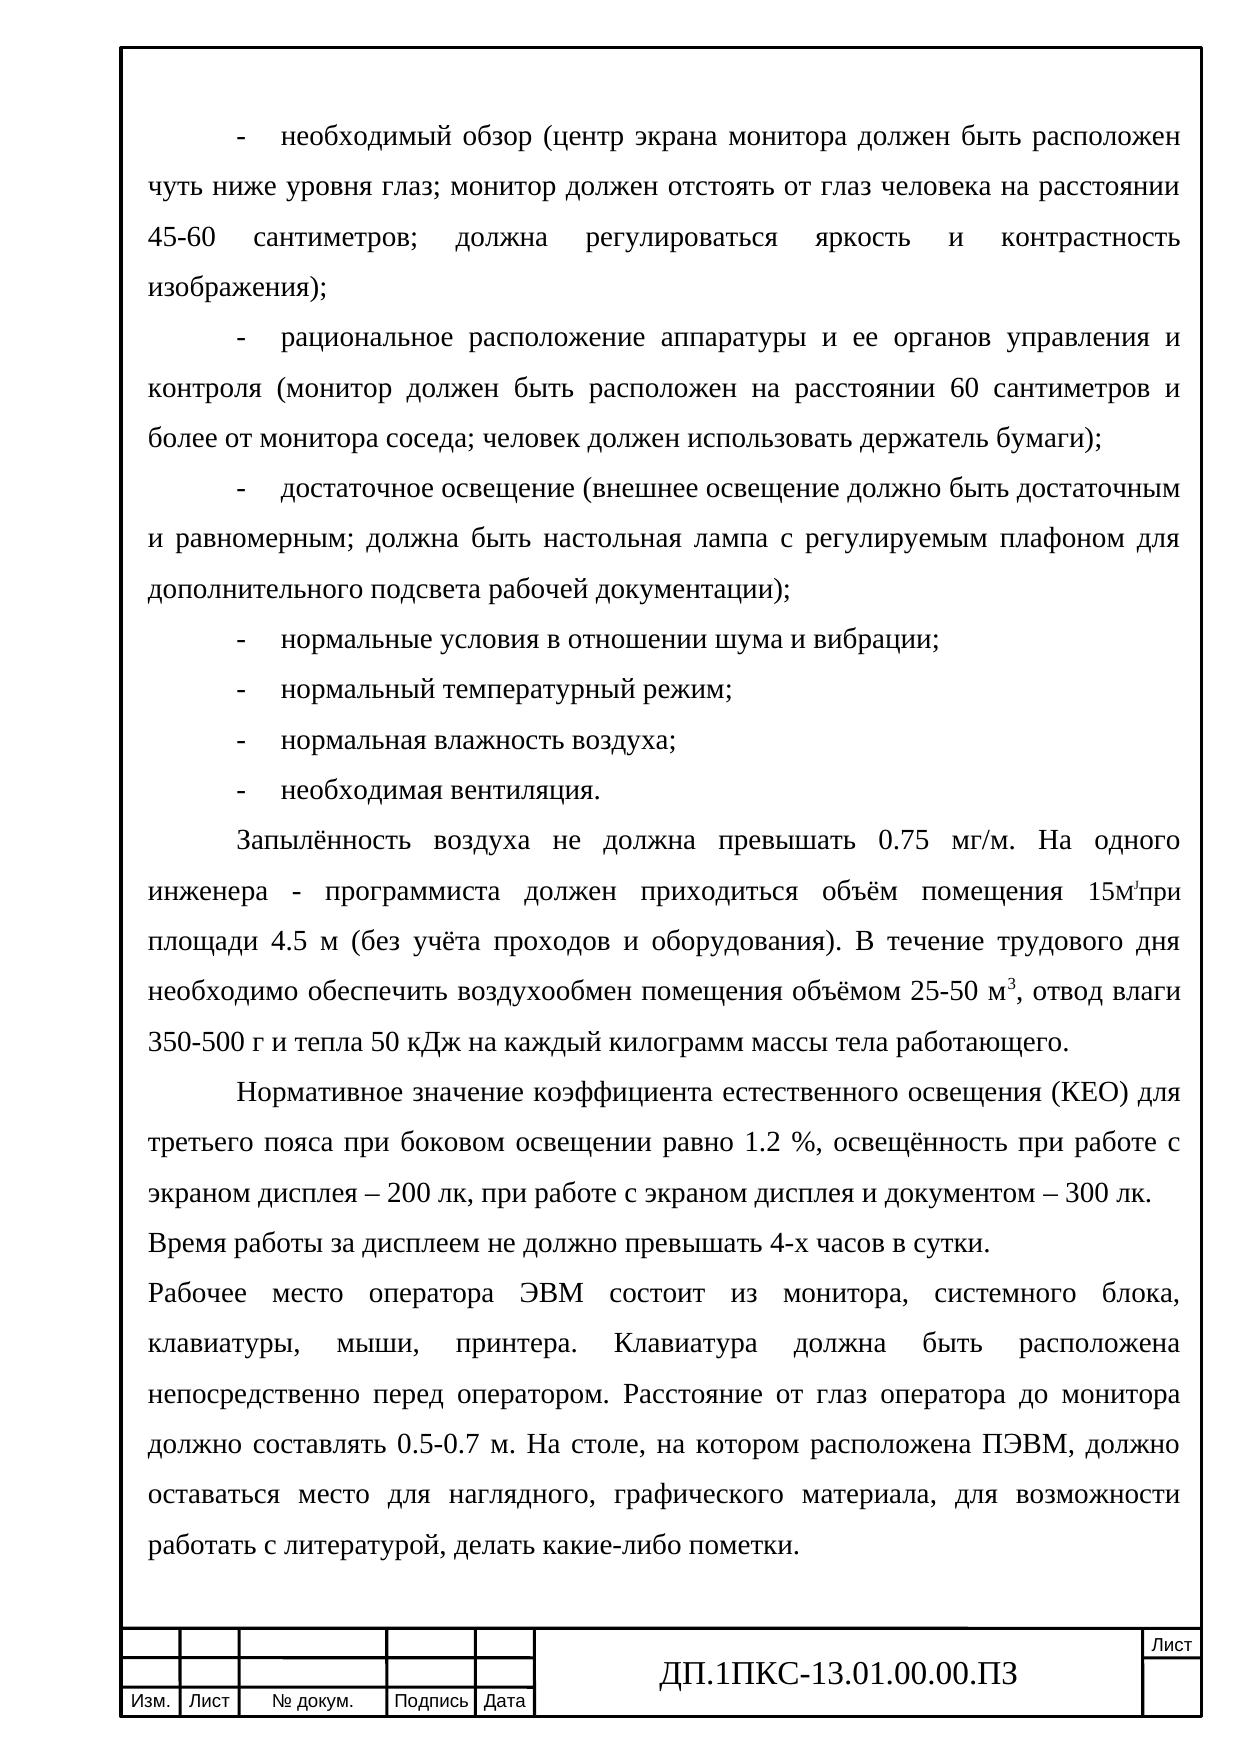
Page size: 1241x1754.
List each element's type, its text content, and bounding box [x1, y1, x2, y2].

list необходимая вентиляция. [148, 772, 1181, 806]
text Нормативное значение коэффициента естественного освещения (КЕО) для третьего пояса при боковом освещении равно 1.2 %, освещённость при работе с экраном дисплея – 200 лк, при работе с экраном дисплея и документом – 300 лк. [148, 1074, 1181, 1208]
text Рабочее место оператора ЭВМ состоит из монитора, системного блока, клавиатуры, мыши, принтера. Клавиатура должна быть расположена непосредственно перед оператором. Расстояние от глаз оператора до монитора должно составлять 0.5-0.7 м. На столе, на котором расположена ПЭВМ, должно оставаться место для наглядного, графического материала, для возможности работать с литературой, делать какие-либо пометки. [148, 1275, 1181, 1560]
text Запылённость воздуха не должна превышать 0.75 мг/м. На одного инженера - программиста должен приходиться объём помещения 15mjпри площади 4.5 м (без учёта проходов и оборудования). В течение трудового дня необходимо обеспечить воздухообмен помещения объёмом 25-50 м3, отвод влаги 350-500 г и тепла 50 кДж на каждый килограмм массы тела работающего. [148, 822, 1181, 1057]
list необходимый обзор (центр экрана монитора должен быть расположен чуть ниже уровня глаз; монитор должен отстоять от глаз человека на расстоянии 45-60 сантиметров; должна регулироваться яркость и контрастность изображения); [148, 118, 1181, 303]
text Время работы за дисплеем не должно превышать 4-х часов в сутки. [148, 1225, 1181, 1258]
list нормальная влажность воздуха; [148, 722, 1181, 755]
list достаточное освещение (внешнее освещение должно быть достаточным и равномерным; должна быть настольная лампа с регулируемым плафоном для дополнительного подсвета рабочей документации); [148, 470, 1181, 604]
list рациональное расположение аппаратуры и ее органов управления и контроля (монитор должен быть расположен на расстоянии 60 сантиметров и более от монитора соседа; человек должен использовать держатель бумаги); [148, 319, 1181, 453]
list нормальный температурный режим; [148, 672, 1181, 705]
list нормальные условия в отношении шума и вибрации; [148, 621, 1181, 655]
